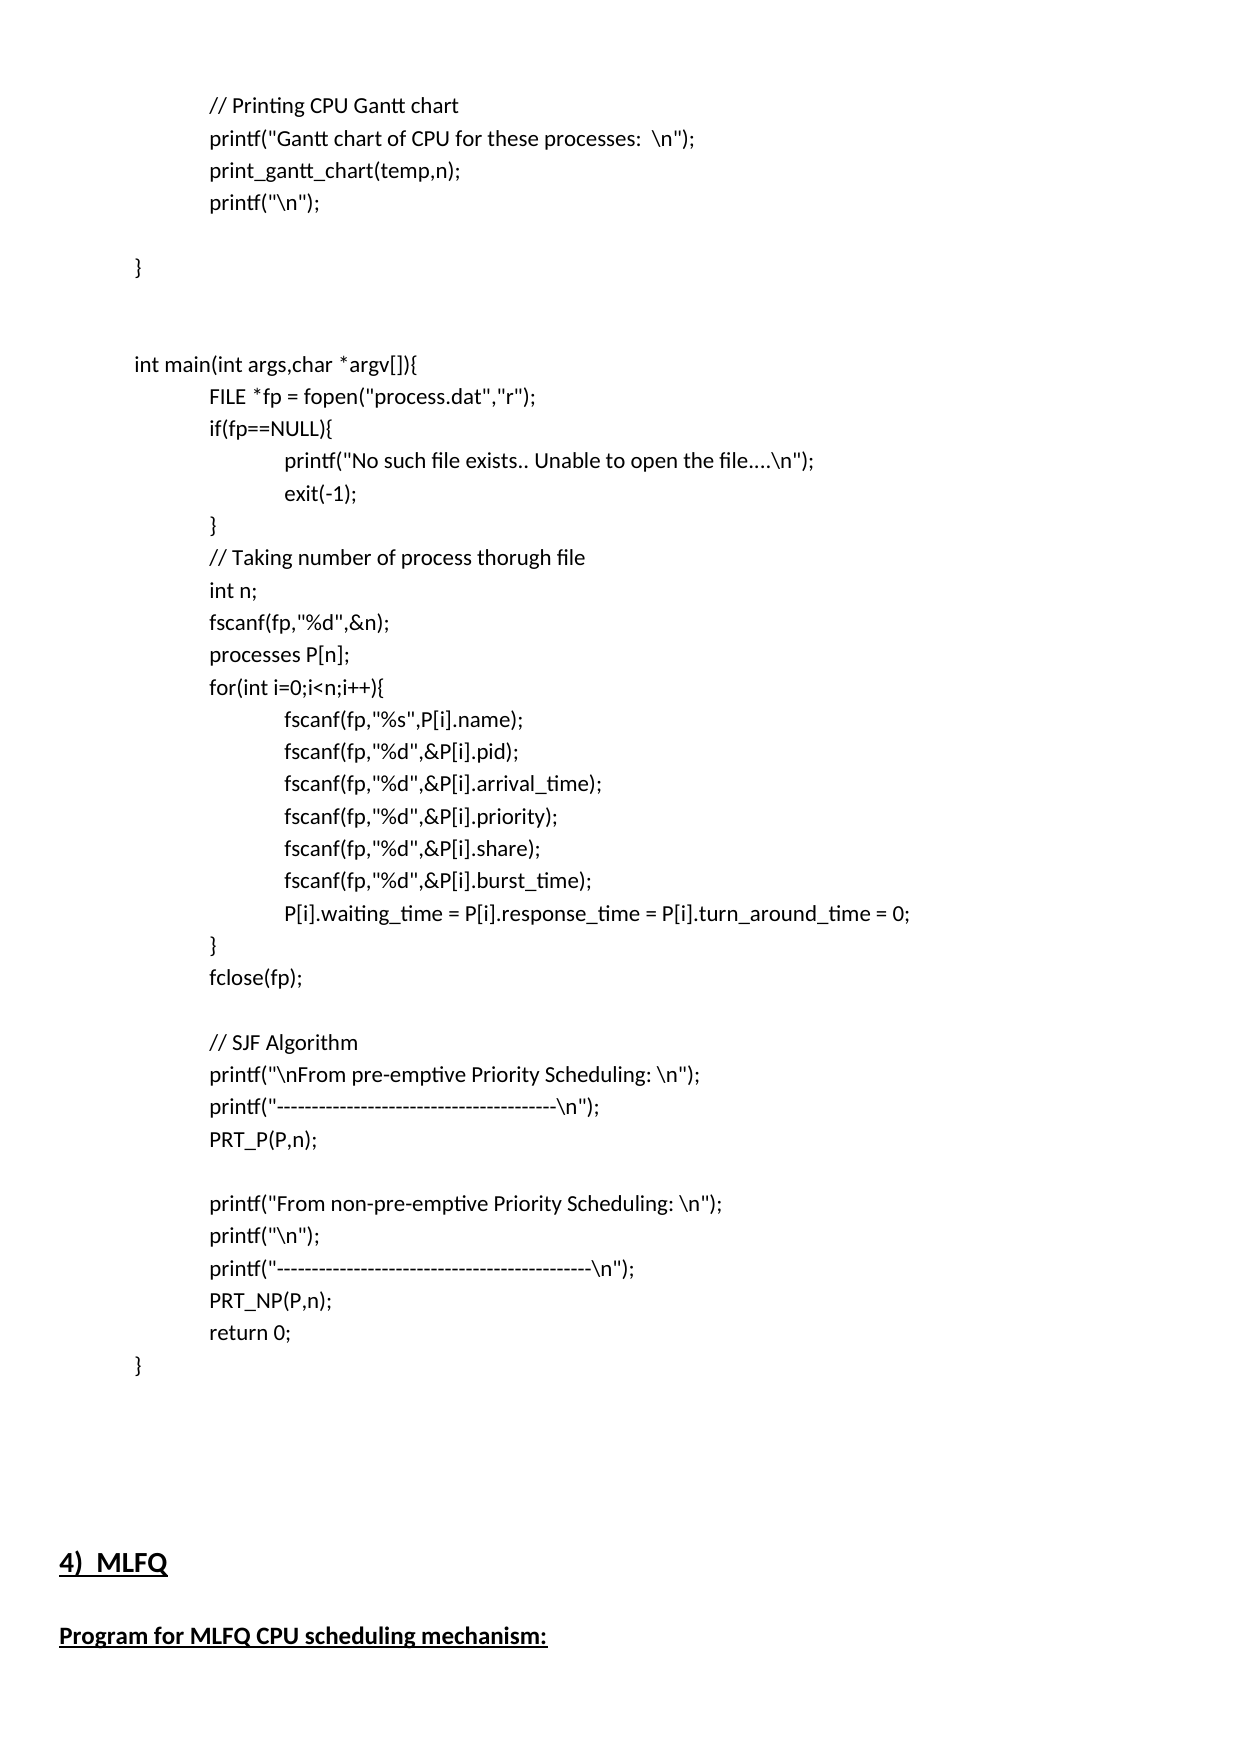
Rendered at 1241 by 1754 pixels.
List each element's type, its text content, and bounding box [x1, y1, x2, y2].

text fscanf(fp,"%d",&P[i].share); [134, 834, 1181, 862]
text print_gantt_chart(temp,n); [134, 156, 1181, 184]
text } [134, 253, 1181, 281]
text } [134, 931, 1181, 959]
text PRT_P(P,n); [134, 1125, 1181, 1153]
text PRT_NP(P,n); [134, 1286, 1181, 1314]
text fscanf(fp,"%d",&P[i].priority); [134, 802, 1181, 830]
text int main(int args,char *argv[]){ [134, 350, 1181, 378]
text int n; [134, 576, 1181, 604]
text fscanf(fp,"%d",&P[i].arrival_time); [134, 769, 1181, 797]
text fscanf(fp,"%s",P[i].name); [134, 705, 1181, 733]
text } [134, 1351, 1181, 1379]
text } [134, 511, 1181, 539]
text // Printing CPU Gantt chart [134, 91, 1181, 119]
text fscanf(fp,"%d",&n); [134, 608, 1181, 636]
text fscanf(fp,"%d",&P[i].pid); [134, 737, 1181, 765]
text 4) MLFQ [59, 1544, 1181, 1580]
text exit(-1); [134, 479, 1181, 507]
text printf("\n"); [134, 188, 1181, 216]
text // SJF Algorithm [134, 1028, 1181, 1056]
text printf("----------------------------------------\n"); [134, 1092, 1181, 1120]
text printf("No such file exists.. Unable to open the file....\n"); [134, 447, 1181, 474]
text printf("From non-pre-emptive Priority Scheduling: \n"); [134, 1189, 1181, 1217]
text // Taking number of process thorugh file [134, 543, 1181, 571]
text printf("Gantt chart of CPU for these processes: \n"); [134, 124, 1181, 152]
text printf("\n"); [134, 1222, 1181, 1249]
text P[i].waiting_time = P[i].response_time = P[i].turn_around_time = 0; [134, 899, 1181, 927]
text fclose(fp); [134, 963, 1181, 991]
text fscanf(fp,"%d",&P[i].burst_time); [134, 866, 1181, 894]
text for(int i=0;i<n;i++){ [134, 673, 1181, 701]
text FILE *fp = fopen("process.dat","r"); [134, 382, 1181, 410]
text Program for MLFQ CPU scheduling mechanism: [59, 1620, 1181, 1651]
text printf("---------------------------------------------\n"); [134, 1254, 1181, 1282]
text return 0; [134, 1318, 1181, 1346]
text if(fp==NULL){ [134, 414, 1181, 442]
text printf("\nFrom pre-emptive Priority Scheduling: \n"); [134, 1060, 1181, 1088]
text processes P[n]; [134, 640, 1181, 668]
